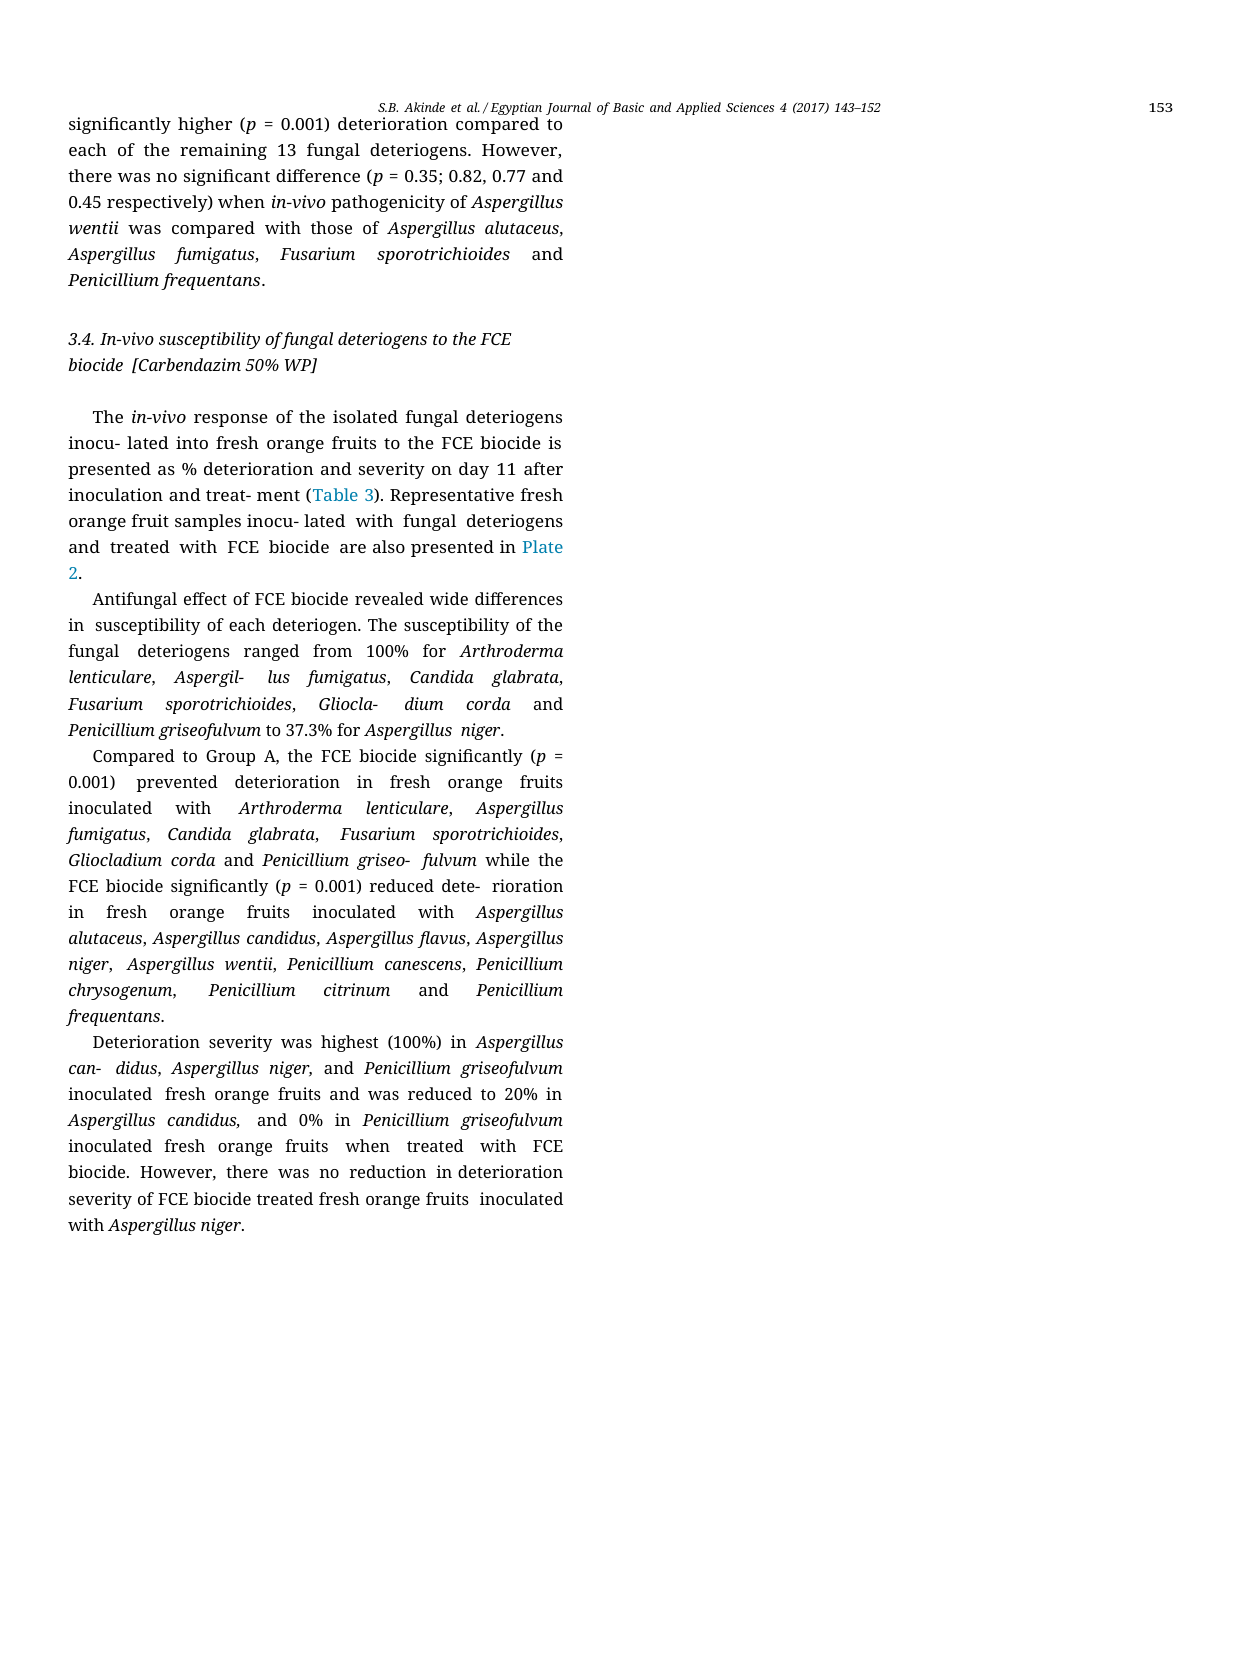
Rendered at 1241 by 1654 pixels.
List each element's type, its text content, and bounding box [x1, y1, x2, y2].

list In-vivo susceptibility of fungal deteriogens to the FCE biocide [Carbendazim 50% WP] [68, 328, 534, 377]
text Antifungal effect of FCE biocide revealed wide differences in susceptibility of each deteriogen. The susceptibility of the fungal deteriogens ranged from 100% for Arthroderma lenticulare, Aspergil- lus fumigatus, Candida glabrata, Fusarium sporotrichioides, Gliocla- dium corda and Penicillium griseofulvum to 37.3% for Aspergillus niger. [68, 588, 563, 741]
text significantly higher (p = 0.001) deterioration compared to each of the remaining 13 fungal deteriogens. However, there was no significant difference (p = 0.35; 0.82, 0.77 and 0.45 respectively) when in-vivo pathogenicity of Aspergillus wentii was compared with those of Aspergillus alutaceus, Aspergillus fumigatus, Fusarium sporotrichioides and Penicillium frequentans. [68, 112, 563, 291]
text Compared to Group A, the FCE biocide significantly (p = 0.001) prevented deterioration in fresh orange fruits inoculated with Arthroderma lenticulare, Aspergillus fumigatus, Candida glabrata, Fusarium sporotrichioides, Gliocladium corda and Penicillium griseo- fulvum while the FCE biocide significantly (p = 0.001) reduced dete- rioration in fresh orange fruits inoculated with Aspergillus alutaceus, Aspergillus candidus, Aspergillus flavus, Aspergillus niger, Aspergillus wentii, Penicillium canescens, Penicillium chrysogenum, Penicillium citrinum and Penicillium frequentans. [68, 744, 563, 1027]
text Deterioration severity was highest (100%) in Aspergillus can- didus, Aspergillus niger, and Penicillium griseofulvum inoculated fresh orange fruits and was reduced to 20% in Aspergillus candidus, and 0% in Penicillium griseofulvum inoculated fresh orange fruits when treated with FCE biocide. However, there was no reduction in deterioration severity of FCE biocide treated fresh orange fruits inoculated with Aspergillus niger. [68, 1031, 563, 1236]
text The in-vivo response of the isolated fungal deteriogens inocu- lated into fresh orange fruits to the FCE biocide is presented as % deterioration and severity on day 11 after inoculation and treat- ment (Table 3). Representative fresh orange fruit samples inocu- lated with fungal deteriogens and treated with FCE biocide are also presented in Plate 2. [68, 406, 563, 584]
